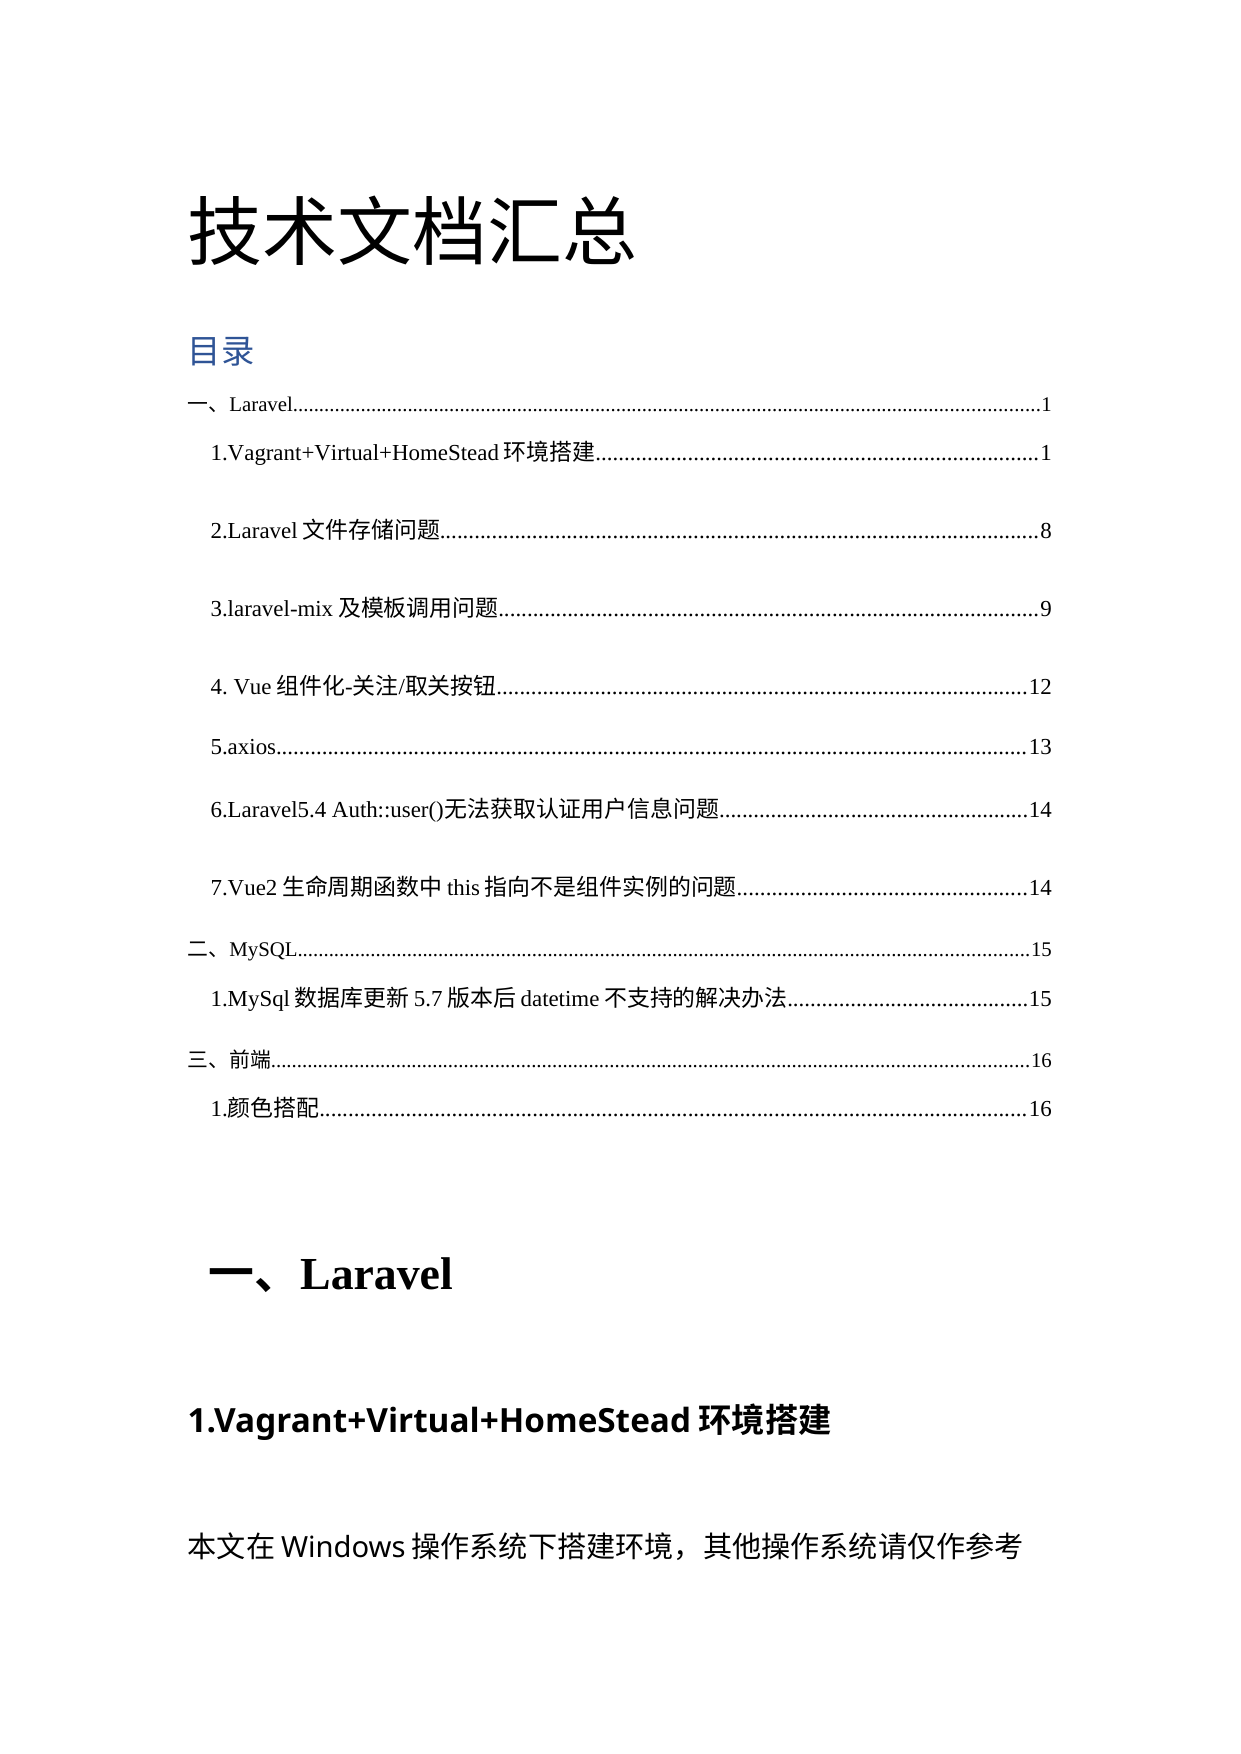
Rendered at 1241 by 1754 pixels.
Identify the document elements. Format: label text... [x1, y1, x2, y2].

text 技术文档汇总 [187, 162, 1053, 292]
text 一、Laravel [208, 1220, 1032, 1318]
text 1.Vagrant+Virtual+HomeStead环境搭建 [187, 1385, 1053, 1450]
text 本文在Windows操作系统下搭建环境，其他操作系统请仅作参考 [187, 1513, 1053, 1578]
